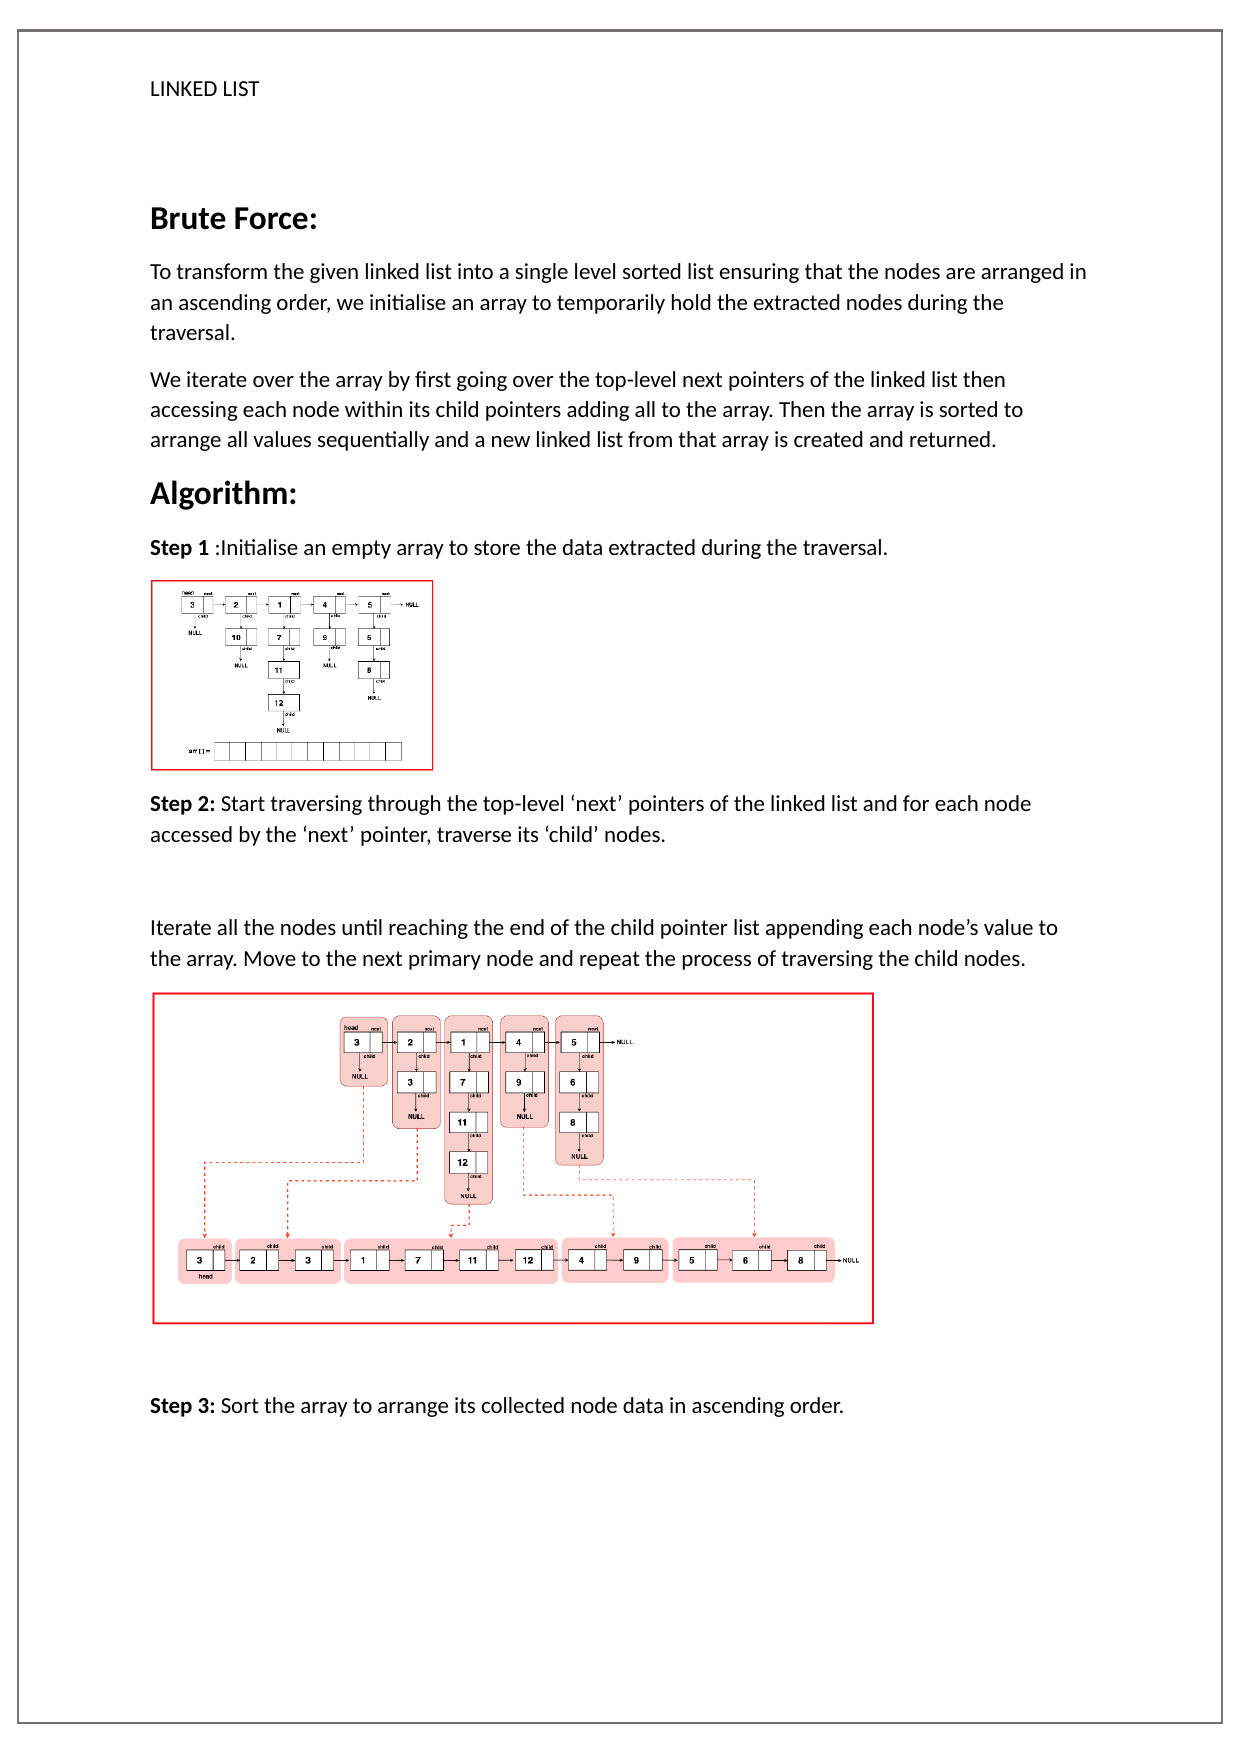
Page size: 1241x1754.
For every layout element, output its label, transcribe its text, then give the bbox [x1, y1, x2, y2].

picture [150, 990, 876, 1326]
text Step 3: Sort the array to arrange its collected node data in ascending order. [150, 1391, 1090, 1419]
text To transform the given linked list into a single level sorted list ensuring that the nodes are arranged in an ascending order, we initialise an array to temporarily hold the extracted nodes during the traversal. [150, 257, 1090, 346]
text Step 2: Start traversing through the top-level ‘next’ pointers of the linked list and for each node accessed by the ‘next’ pointer, traverse its ‘child’ nodes. [150, 789, 1090, 848]
text Iterate all the nodes until reaching the end of the child pointer list appending each node’s value to the array. Move to the next primary node and repeat the process of traversing the child nodes. [150, 913, 1090, 972]
text Step 1 :Initialise an empty array to store the data extracted during the traversal. [150, 533, 1090, 561]
text Algorithm: [150, 472, 1090, 513]
text Brute Force: [150, 197, 1090, 238]
text We iterate over the array by first going over the top-level next pointers of the linked list then accessing each node within its child pointers adding all to the array. Then the array is sorted to arrange all values sequentially and a new linked list from that array is created and returned. [150, 365, 1090, 453]
picture [150, 579, 434, 771]
